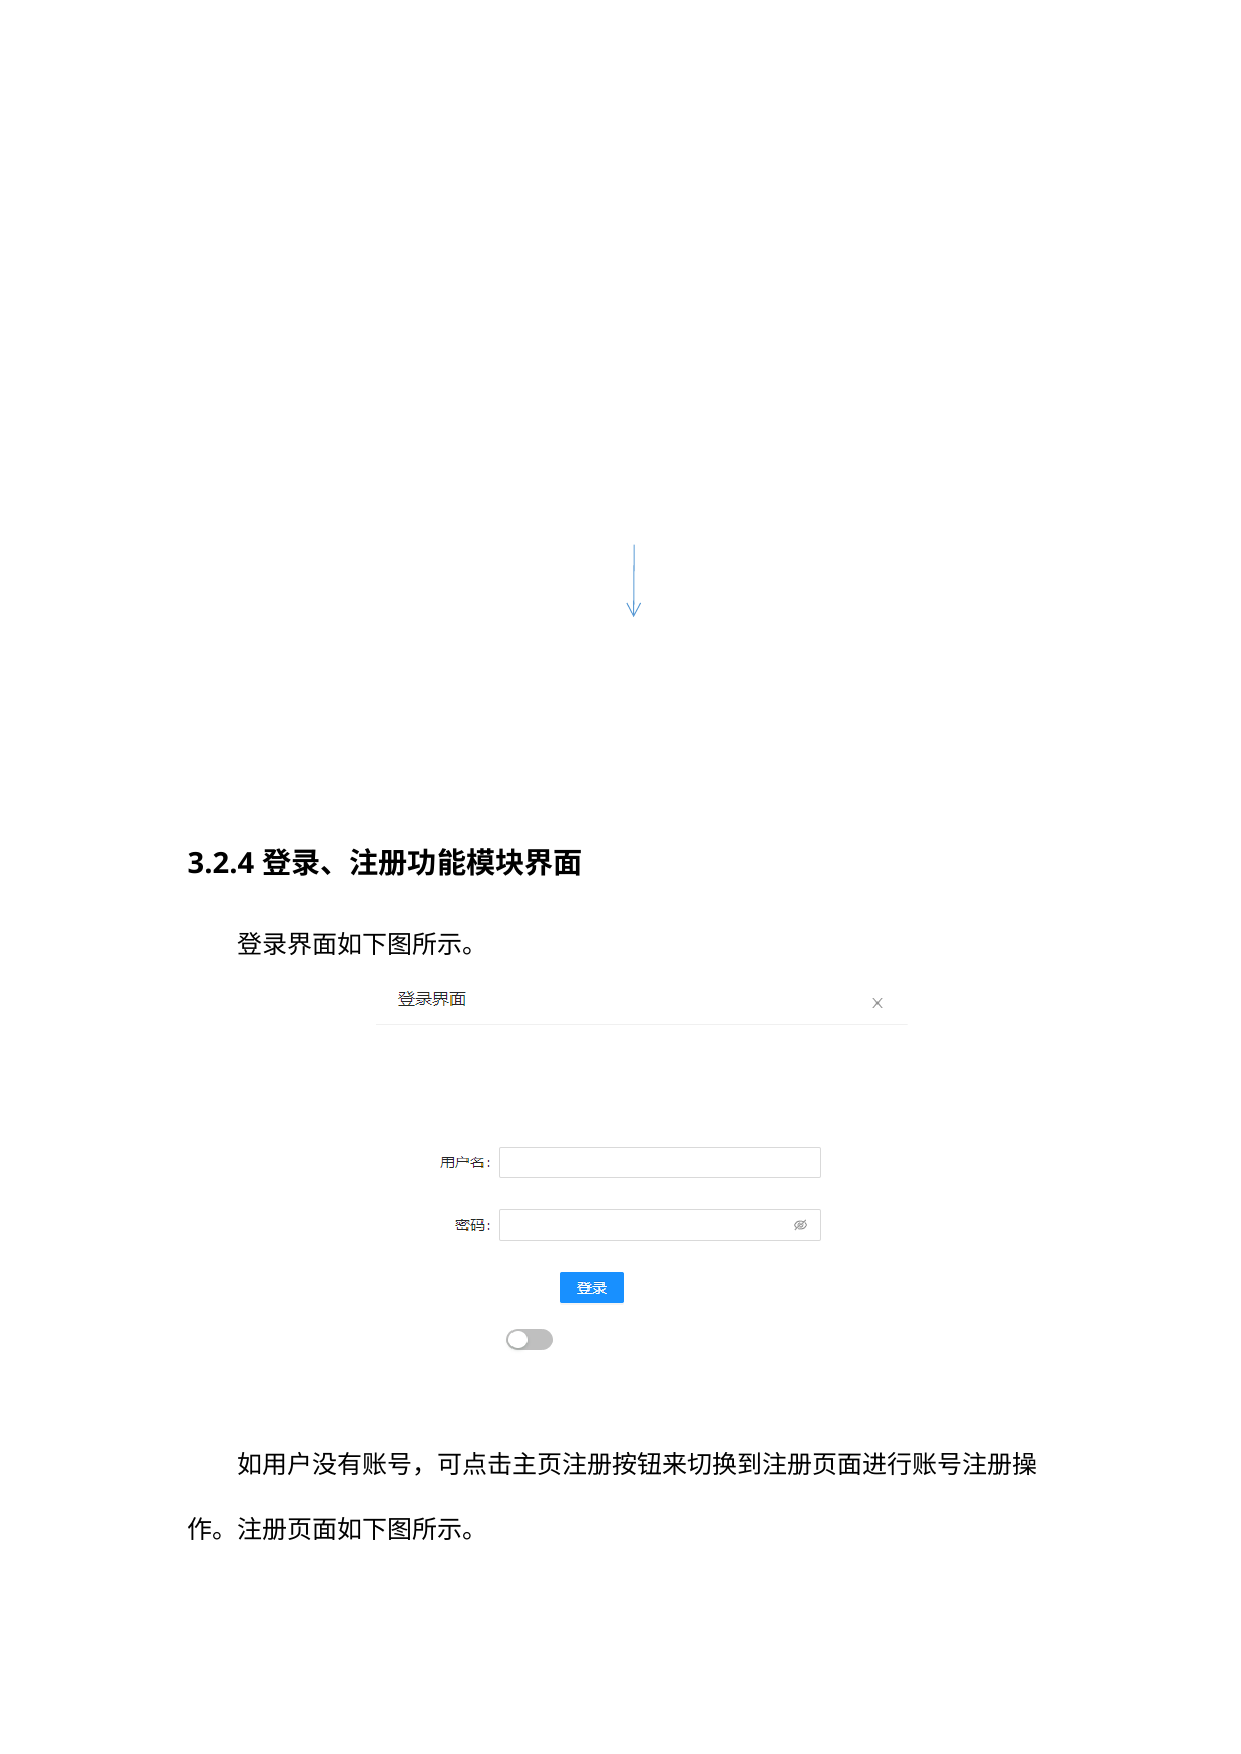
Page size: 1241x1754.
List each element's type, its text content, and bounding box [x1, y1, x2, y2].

picture [376, 974, 908, 1389]
text 如用户没有账号，可点击主页注册按钮来切换到注册页面进行账号注册操作。注册页面如下图所示。 [187, 1430, 1053, 1560]
text 登录界面如下图所示。 [187, 910, 1053, 975]
text 3.2.4 登录、注册功能模块界面 [187, 828, 1053, 893]
